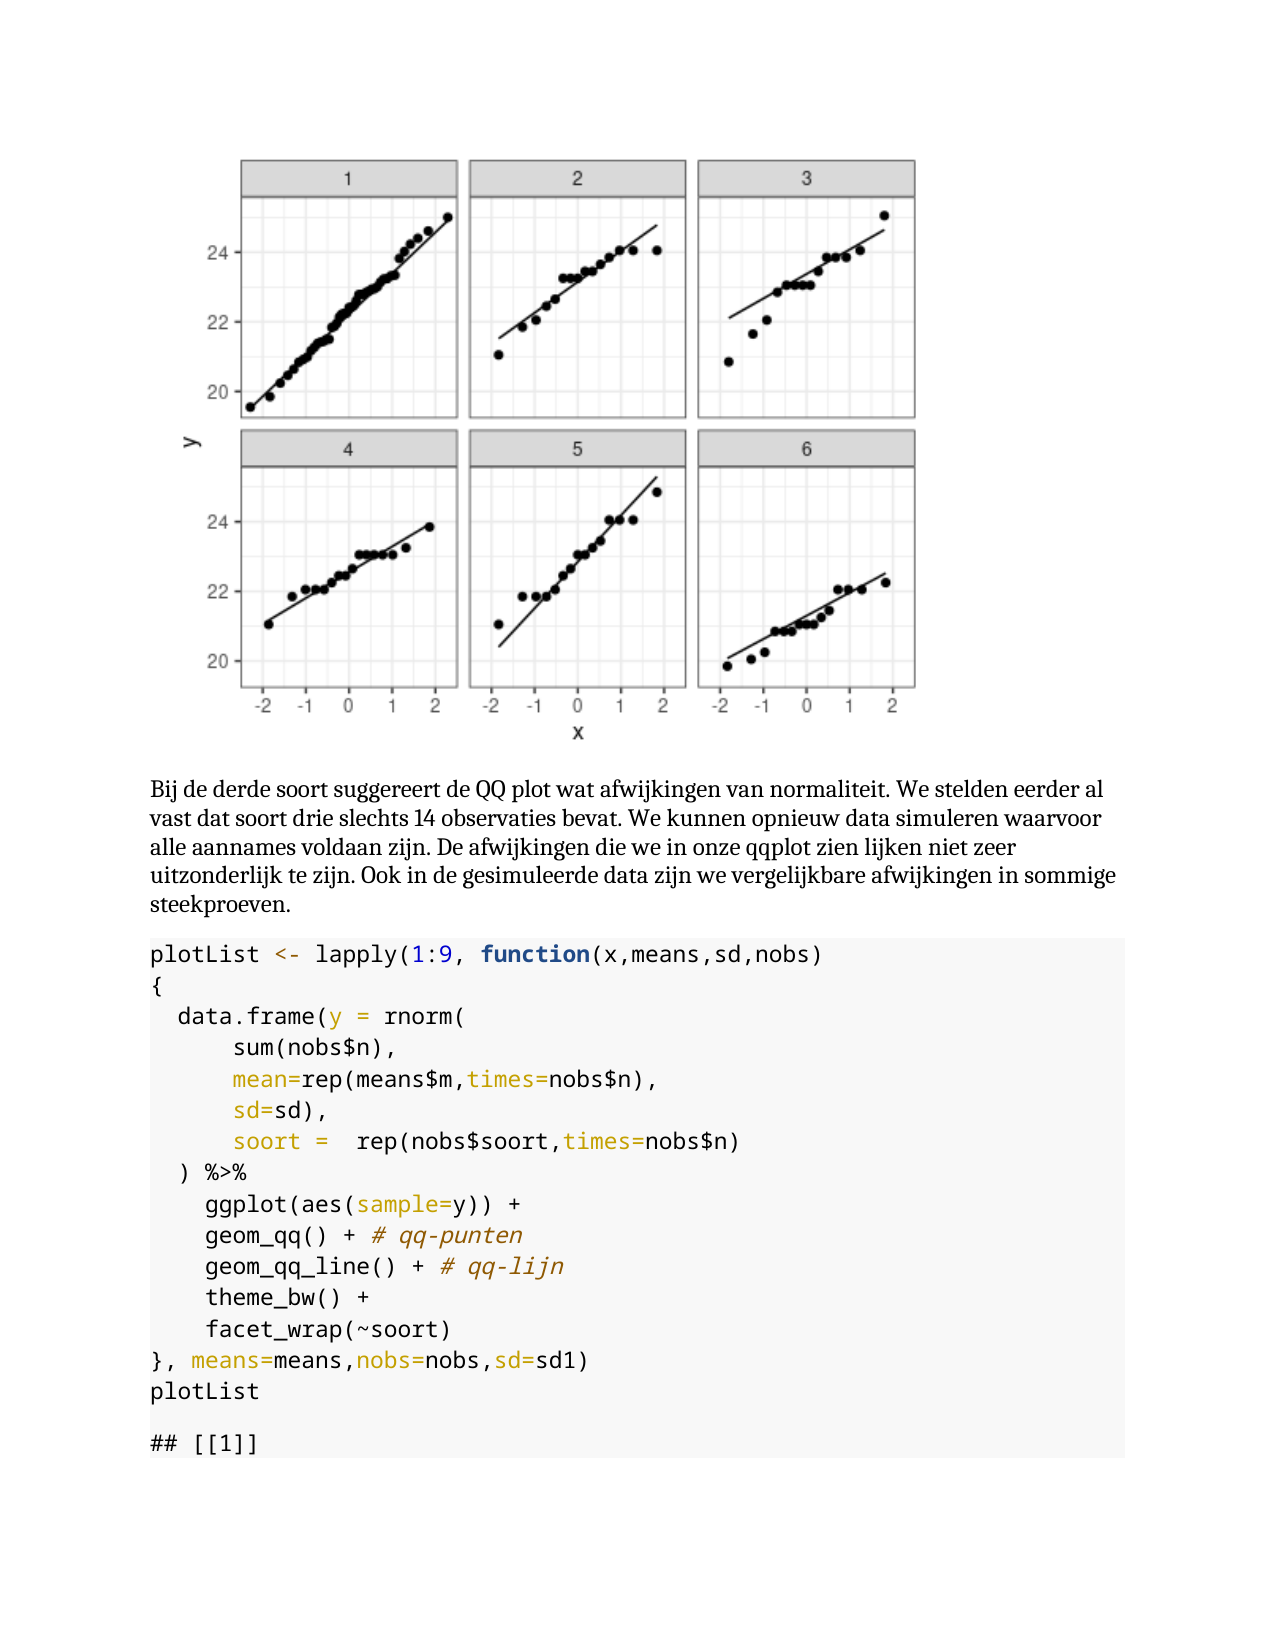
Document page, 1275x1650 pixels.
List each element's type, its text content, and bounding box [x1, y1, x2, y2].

picture [168, 150, 927, 757]
text ## [[1]] [150, 1427, 1125, 1458]
text plotList <- lapply(1:9, function(x,means,sd,nobs) { data.frame(y = rnorm( sum(nobs$n), mean=rep(means$m,times=nobs$n), sd=sd), soort = rep(nobs$soort,times=nobs$n) ) %>% ggplot(aes(sample=y)) + geom_qq() + # qq-punten geom_qq_line() + # qq-lijn theme_bw() + facet_wrap(~soort) }, means=means,nobs=nobs,sd=sd1) plotList [164, 938, 1125, 1406]
text Bij de derde soort suggereert de QQ plot wat afwijkingen van normaliteit. We stelden eerder al vast dat soort drie slechts 14 observaties bevat. We kunnen opnieuw data simuleren waarvoor alle aannames voldaan zijn. De afwijkingen die we in onze qqplot zien lijken niet zeer uitzonderlijk te zijn. Ook in de gesimuleerde data zijn we vergelijkbare afwijkingen in sommige steekproeven. [150, 775, 1125, 919]
